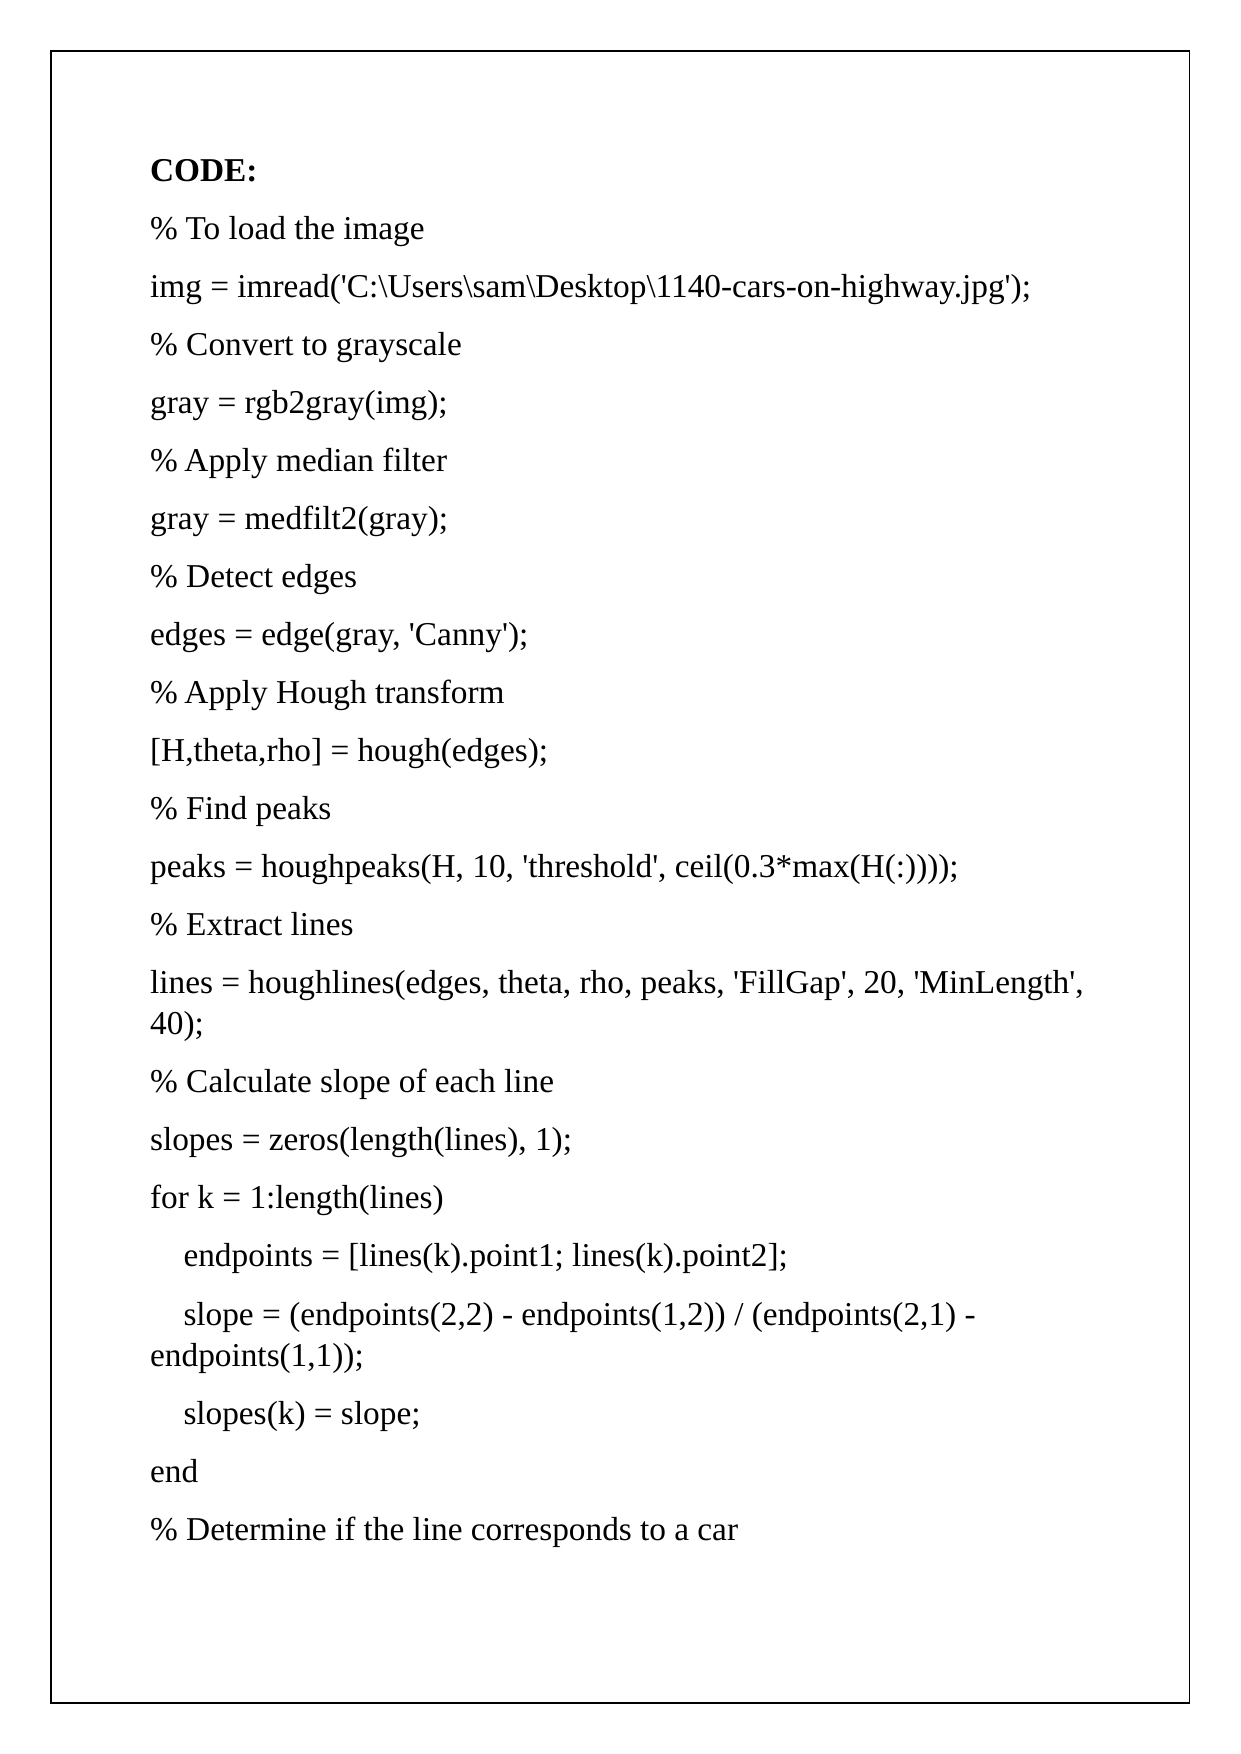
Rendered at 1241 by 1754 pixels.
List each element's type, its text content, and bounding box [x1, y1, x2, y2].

text CODE: [150, 150, 1090, 188]
text gray = medfilt2(gray); [150, 498, 1090, 536]
text img = imread('C:\Users\sam\Desktop\1140-cars-on-highway.jpg'); [150, 266, 1090, 304]
text end [150, 1451, 1090, 1489]
text % Detect edges [150, 556, 1090, 594]
text [H,theta,rho] = hough(edges); [150, 730, 1090, 768]
text % Convert to grayscale [150, 324, 1090, 362]
text lines = houghlines(edges, theta, rho, peaks, 'FillGap', 20, 'MinLength', 40); [150, 962, 1090, 1042]
text endpoints = [lines(k).point1; lines(k).point2]; [150, 1236, 1090, 1274]
text slopes(k) = slope; [150, 1393, 1090, 1431]
text % Apply Hough transform [150, 672, 1090, 711]
text edges = edge(gray, 'Canny'); [150, 614, 1090, 652]
text slope = (endpoints(2,2) - endpoints(1,2)) / (endpoints(2,1) - endpoints(1,1)); [150, 1294, 1090, 1373]
text peaks = houghpeaks(H, 10, 'threshold', ceil(0.3*max(H(:)))); [150, 846, 1090, 884]
text % Find peaks [150, 788, 1090, 827]
text for k = 1:length(lines) [150, 1178, 1090, 1216]
text gray = rgb2gray(img); [150, 382, 1090, 420]
text % To load the image [150, 208, 1090, 246]
text % Calculate slope of each line [150, 1062, 1090, 1100]
text % Apply median filter [150, 440, 1090, 478]
text % Determine if the line corresponds to a car [150, 1509, 1090, 1547]
text % Extract lines [150, 904, 1090, 943]
text slopes = zeros(length(lines), 1); [150, 1120, 1090, 1158]
